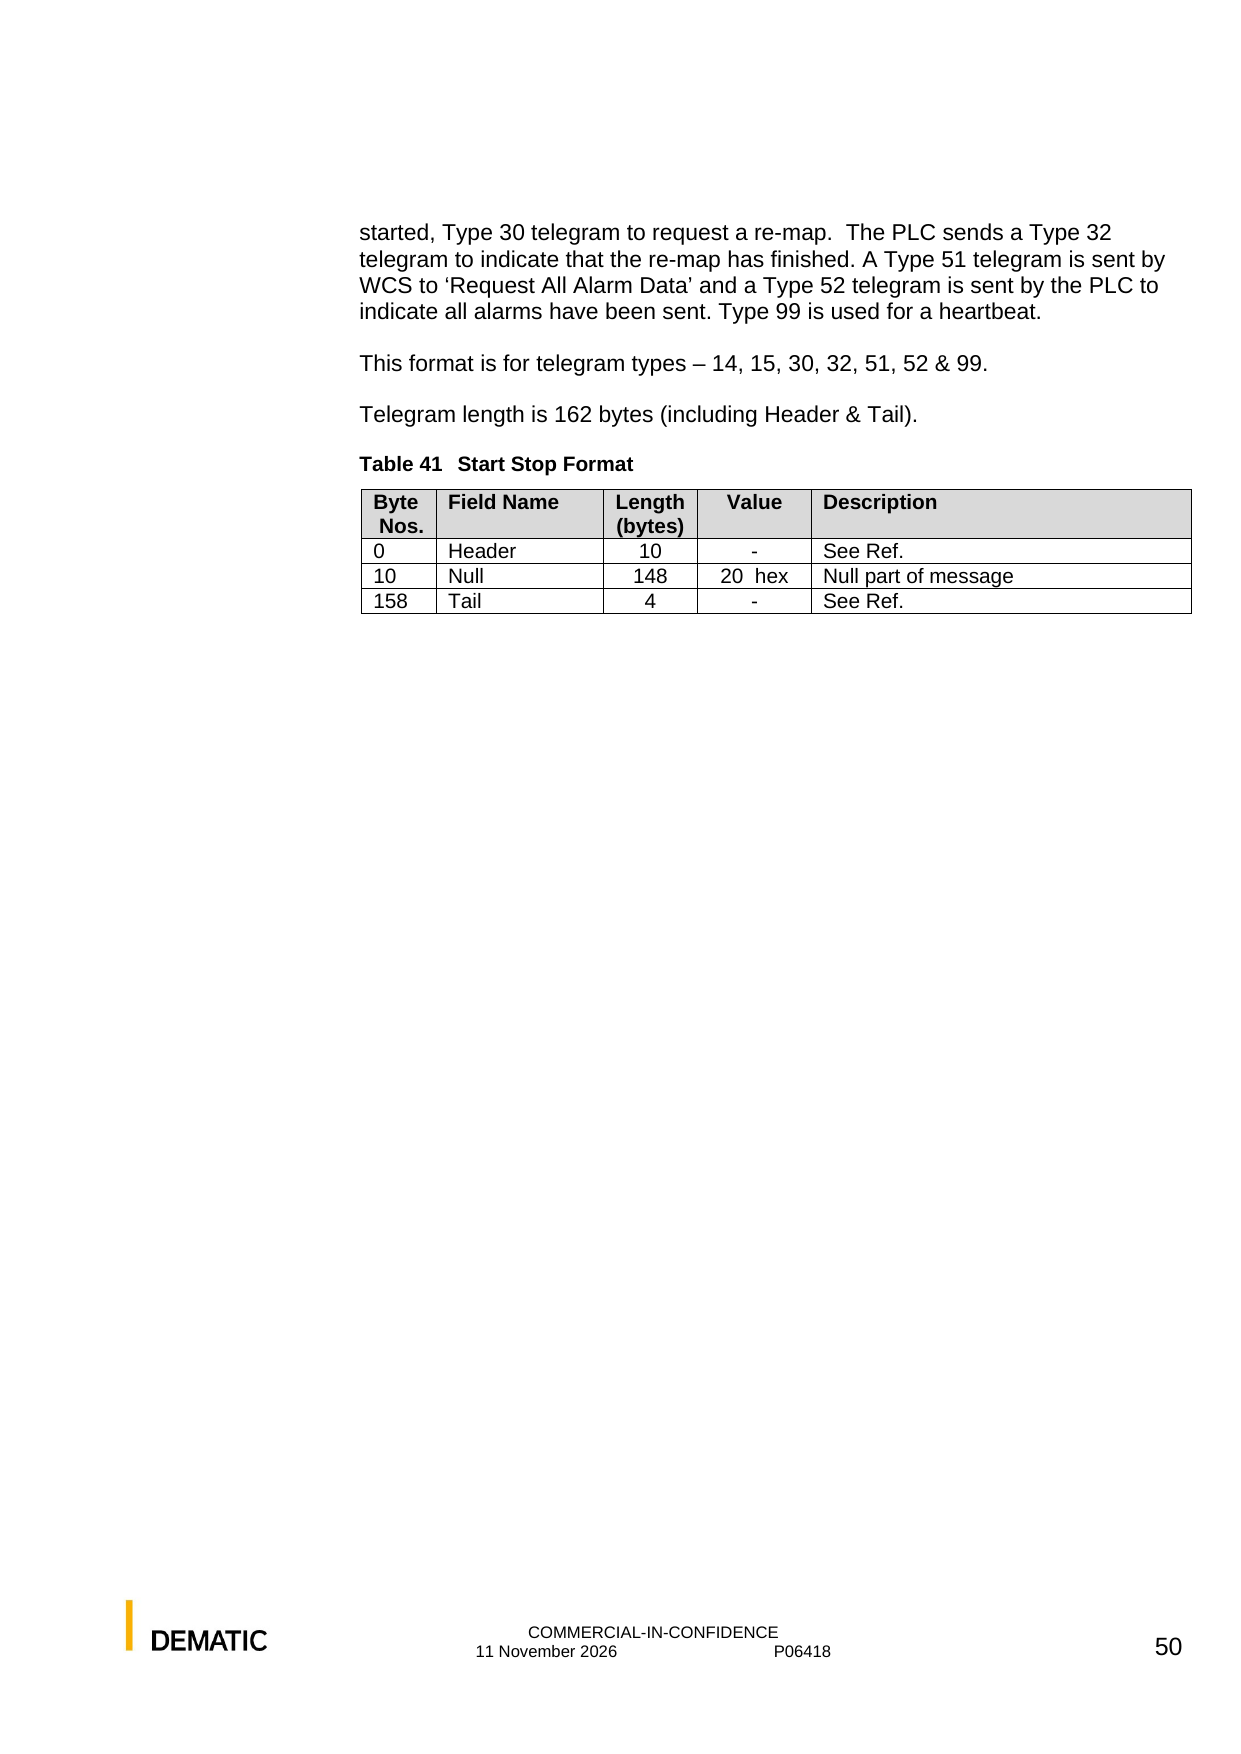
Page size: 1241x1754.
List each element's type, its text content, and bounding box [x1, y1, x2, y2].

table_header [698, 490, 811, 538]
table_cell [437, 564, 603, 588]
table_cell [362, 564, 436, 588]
text This format is for telegram types – 14, 15, 30, 32, 51, 52 & 99. [359, 349, 1180, 376]
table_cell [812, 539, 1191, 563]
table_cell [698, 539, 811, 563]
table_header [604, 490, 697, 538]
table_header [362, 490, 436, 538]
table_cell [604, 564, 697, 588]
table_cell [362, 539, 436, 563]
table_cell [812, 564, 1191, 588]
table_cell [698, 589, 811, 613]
text Table 41 Start Stop Format [359, 452, 1180, 476]
text Telegram length is 162 bytes (including Header & Tail). [359, 401, 1180, 427]
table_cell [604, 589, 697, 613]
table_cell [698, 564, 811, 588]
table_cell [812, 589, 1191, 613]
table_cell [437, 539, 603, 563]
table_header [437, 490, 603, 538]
picture [122, 1597, 272, 1657]
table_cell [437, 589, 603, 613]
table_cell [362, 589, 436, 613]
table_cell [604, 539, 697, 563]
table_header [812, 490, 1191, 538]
